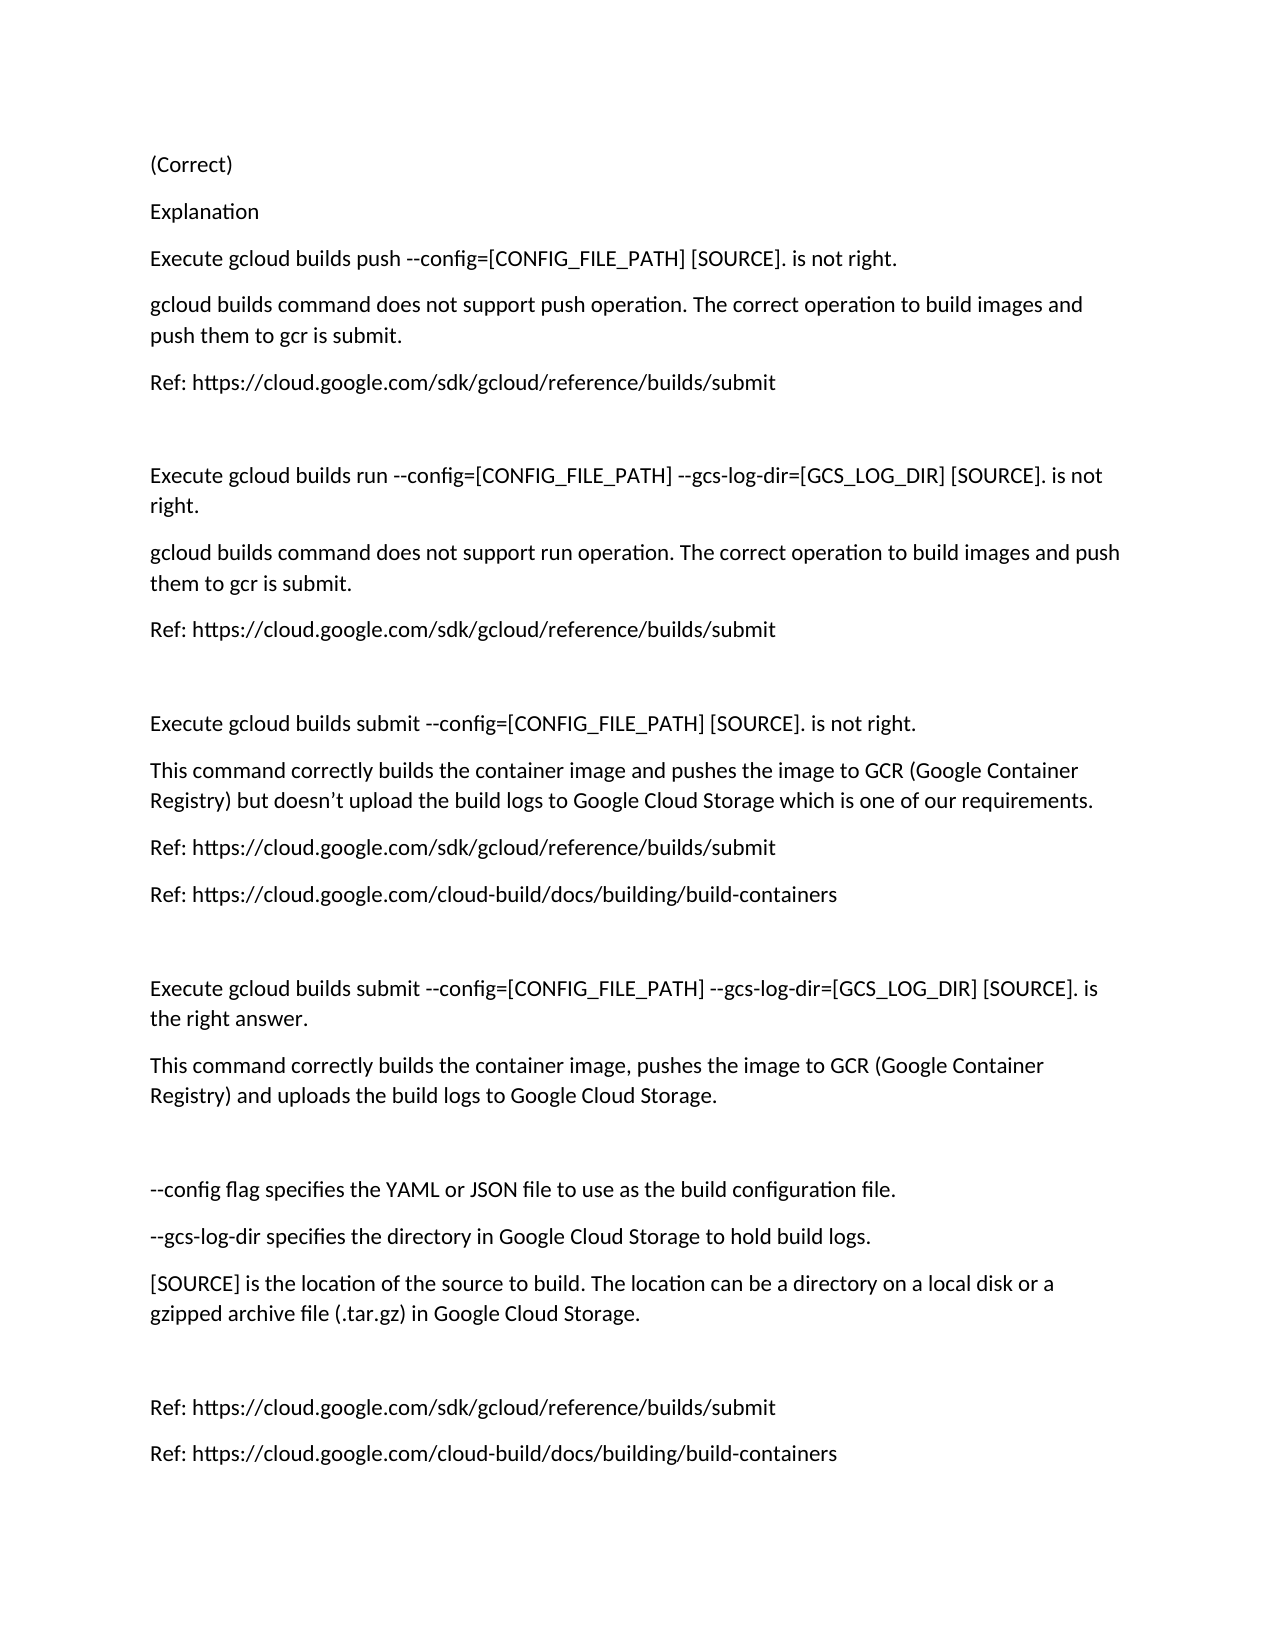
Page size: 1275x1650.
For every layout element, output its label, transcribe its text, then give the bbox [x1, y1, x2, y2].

text Ref: https://cloud.google.com/sdk/gcloud/reference/builds/submit [150, 1393, 1125, 1421]
text Execute gcloud builds run --config=[CONFIG_FILE_PATH] --gcs-log-dir=[GCS_LOG_DIR] [SOURCE]. is not right. [150, 461, 1125, 520]
text Execute gcloud builds submit --config=[CONFIG_FILE_PATH] --gcs-log-dir=[GCS_LOG_DIR] [SOURCE]. is the right answer. [150, 974, 1125, 1032]
text (Correct) [150, 150, 1125, 178]
text gcloud builds command does not support run operation. The correct operation to build images and push them to gcr is submit. [150, 538, 1125, 597]
text This command correctly builds the container image and pushes the image to GCR (Google Container Registry) but doesn’t upload the build logs to Google Cloud Storage which is one of our requirements. [150, 756, 1125, 814]
text --gcs-log-dir specifies the directory in Google Cloud Storage to hold build logs. [150, 1222, 1125, 1250]
text Explanation [150, 197, 1125, 225]
text This command correctly builds the container image, pushes the image to GCR (Google Container Registry) and uploads the build logs to Google Cloud Storage. [150, 1051, 1125, 1109]
text --config flag specifies the YAML or JSON file to use as the build configuration file. [150, 1175, 1125, 1203]
text Ref: https://cloud.google.com/sdk/gcloud/reference/builds/submit [150, 616, 1125, 644]
text Execute gcloud builds push --config=[CONFIG_FILE_PATH] [SOURCE]. is not right. [150, 244, 1125, 272]
text Ref: https://cloud.google.com/sdk/gcloud/reference/builds/submit [150, 833, 1125, 861]
text gcloud builds command does not support push operation. The correct operation to build images and push them to gcr is submit. [150, 291, 1125, 349]
text Ref: https://cloud.google.com/sdk/gcloud/reference/builds/submit [150, 368, 1125, 396]
text Execute gcloud builds submit --config=[CONFIG_FILE_PATH] [SOURCE]. is not right. [150, 709, 1125, 737]
text Ref: https://cloud.google.com/cloud-build/docs/building/build-containers [150, 1439, 1125, 1468]
text Ref: https://cloud.google.com/cloud-build/docs/building/build-containers [150, 880, 1125, 908]
text [SOURCE] is the location of the source to build. The location can be a directory on a local disk or a gzipped archive file (.tar.gz) in Google Cloud Storage. [150, 1269, 1125, 1327]
